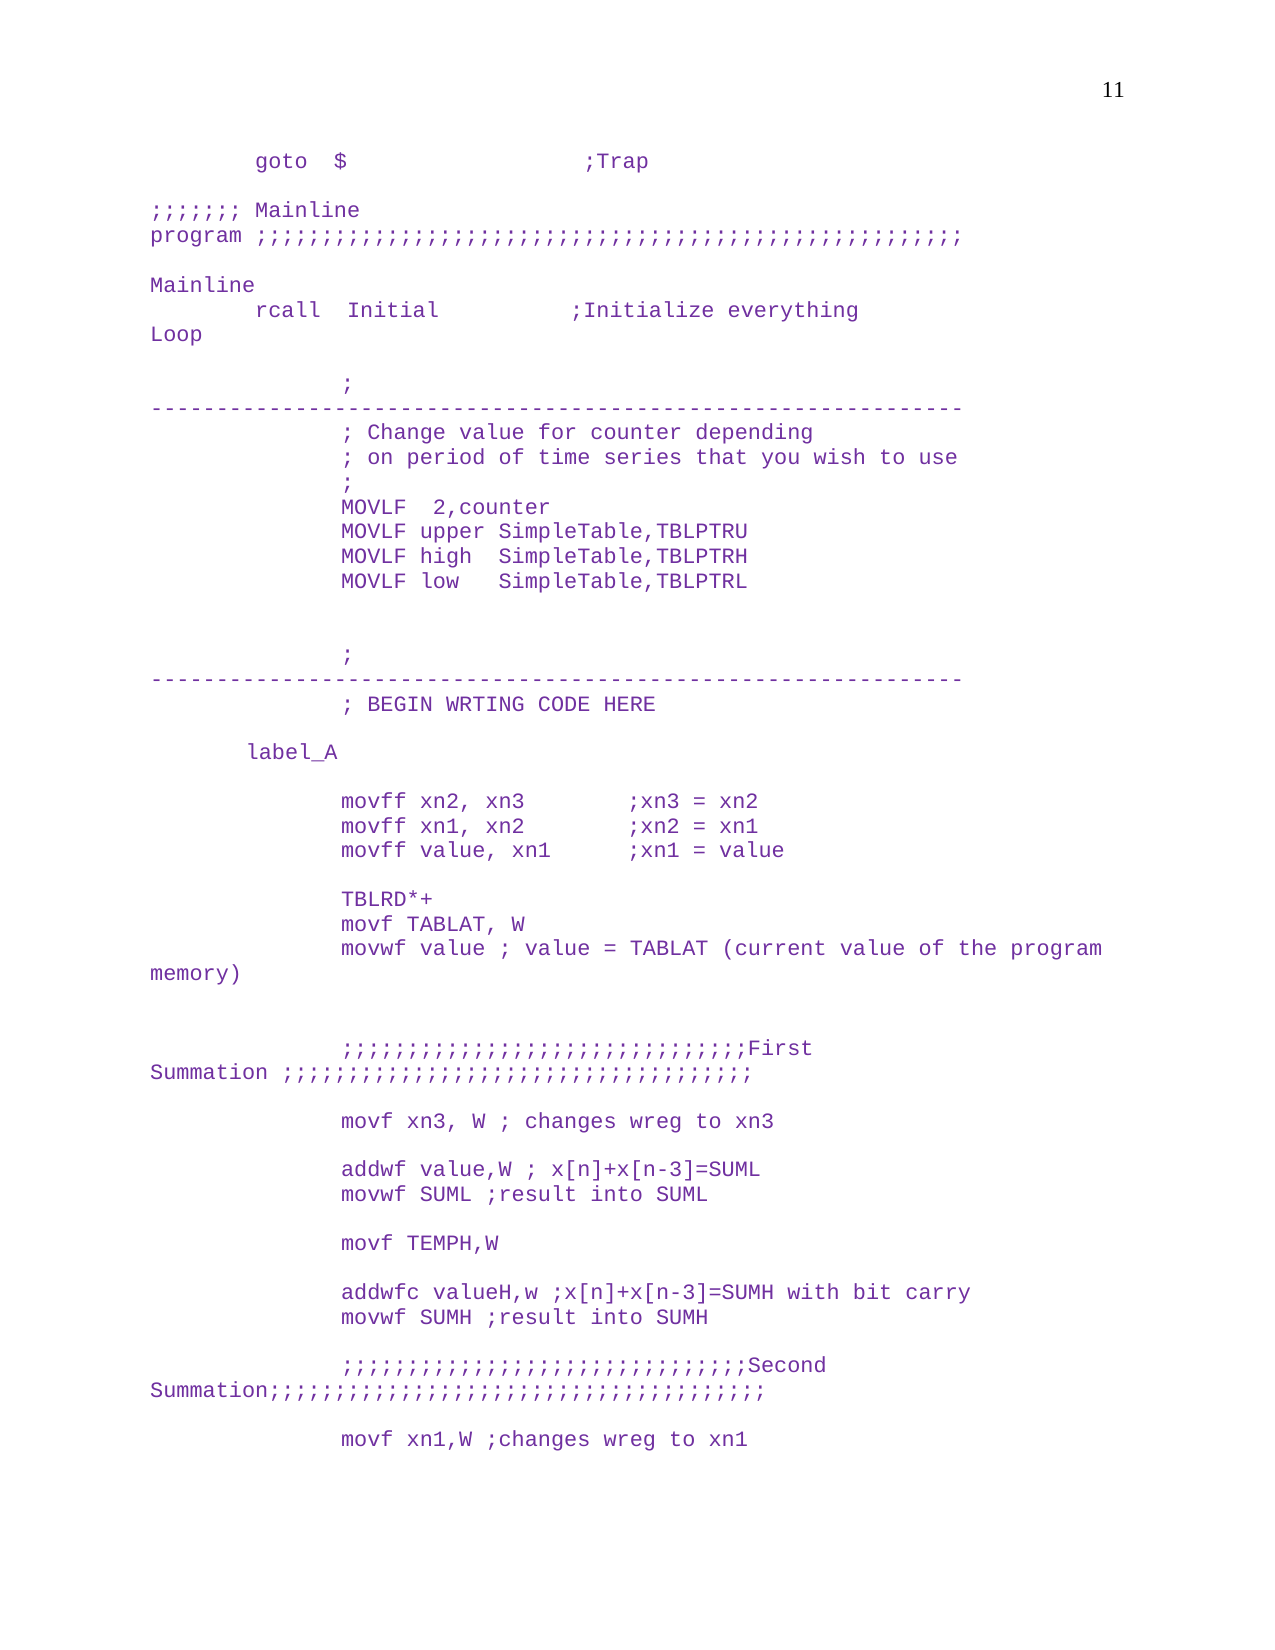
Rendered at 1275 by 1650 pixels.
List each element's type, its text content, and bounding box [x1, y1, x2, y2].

text movff xn1, xn2 ;xn2 = xn1 [150, 815, 1125, 839]
text Mainline [150, 274, 1125, 299]
text movf TABLAT, W [150, 913, 1125, 938]
text movwf value ; value = TABLAT (current value of the program memory) [150, 938, 1125, 987]
text MOVLF high SimpleTable,TBLPTRH [150, 546, 1125, 570]
text movf xn1,W ;changes wreg to xn1 [150, 1428, 1125, 1452]
text MOVLF low SimpleTable,TBLPTRL [150, 570, 1125, 595]
text label_A [150, 742, 1125, 766]
text movwf SUMH ;result into SUMH [150, 1306, 1125, 1331]
text ; -------------------------------------------------------------- [150, 643, 1125, 693]
text ; [150, 471, 1125, 496]
text Loop [150, 323, 1125, 348]
text ;;;;;;;;;;;;;;;;;;;;;;;;;;;;;;;First Summation ;;;;;;;;;;;;;;;;;;;;;;;;;;;;;;;;;;;; [150, 1037, 1125, 1086]
text ;;;;;;; Mainline program ;;;;;;;;;;;;;;;;;;;;;;;;;;;;;;;;;;;;;;;;;;;;;;;;;;;;;; [150, 199, 1125, 249]
text movf TEMPH,W [150, 1232, 1125, 1256]
text ; -------------------------------------------------------------- [150, 372, 1125, 422]
text movwf SUML ;result into SUML [150, 1183, 1125, 1208]
text MOVLF 2,counter [150, 496, 1125, 521]
text addwfc valueH,w ;x[n]+x[n-3]=SUMH with bit carry [150, 1281, 1125, 1306]
text movf xn3, W ; changes wreg to xn3 [150, 1110, 1125, 1135]
text TBLRD*+ [150, 888, 1125, 913]
text ; on period of time series that you wish to use [150, 446, 1125, 471]
text movff value, xn1 ;xn1 = value [150, 839, 1125, 864]
text ; Change value for counter depending [150, 422, 1125, 446]
text goto $ ;Trap [150, 150, 1125, 175]
text rcall Initial ;Initialize everything [150, 299, 1125, 323]
text MOVLF upper SimpleTable,TBLPTRU [150, 521, 1125, 546]
text movff xn2, xn3 ;xn3 = xn2 [150, 790, 1125, 815]
text ;;;;;;;;;;;;;;;;;;;;;;;;;;;;;;;Second Summation;;;;;;;;;;;;;;;;;;;;;;;;;;;;;;;;;;;;;; [150, 1354, 1125, 1404]
text ; BEGIN WRTING CODE HERE [150, 693, 1125, 718]
text addwf value,W ; x[n]+x[n-3]=SUML [150, 1158, 1125, 1183]
